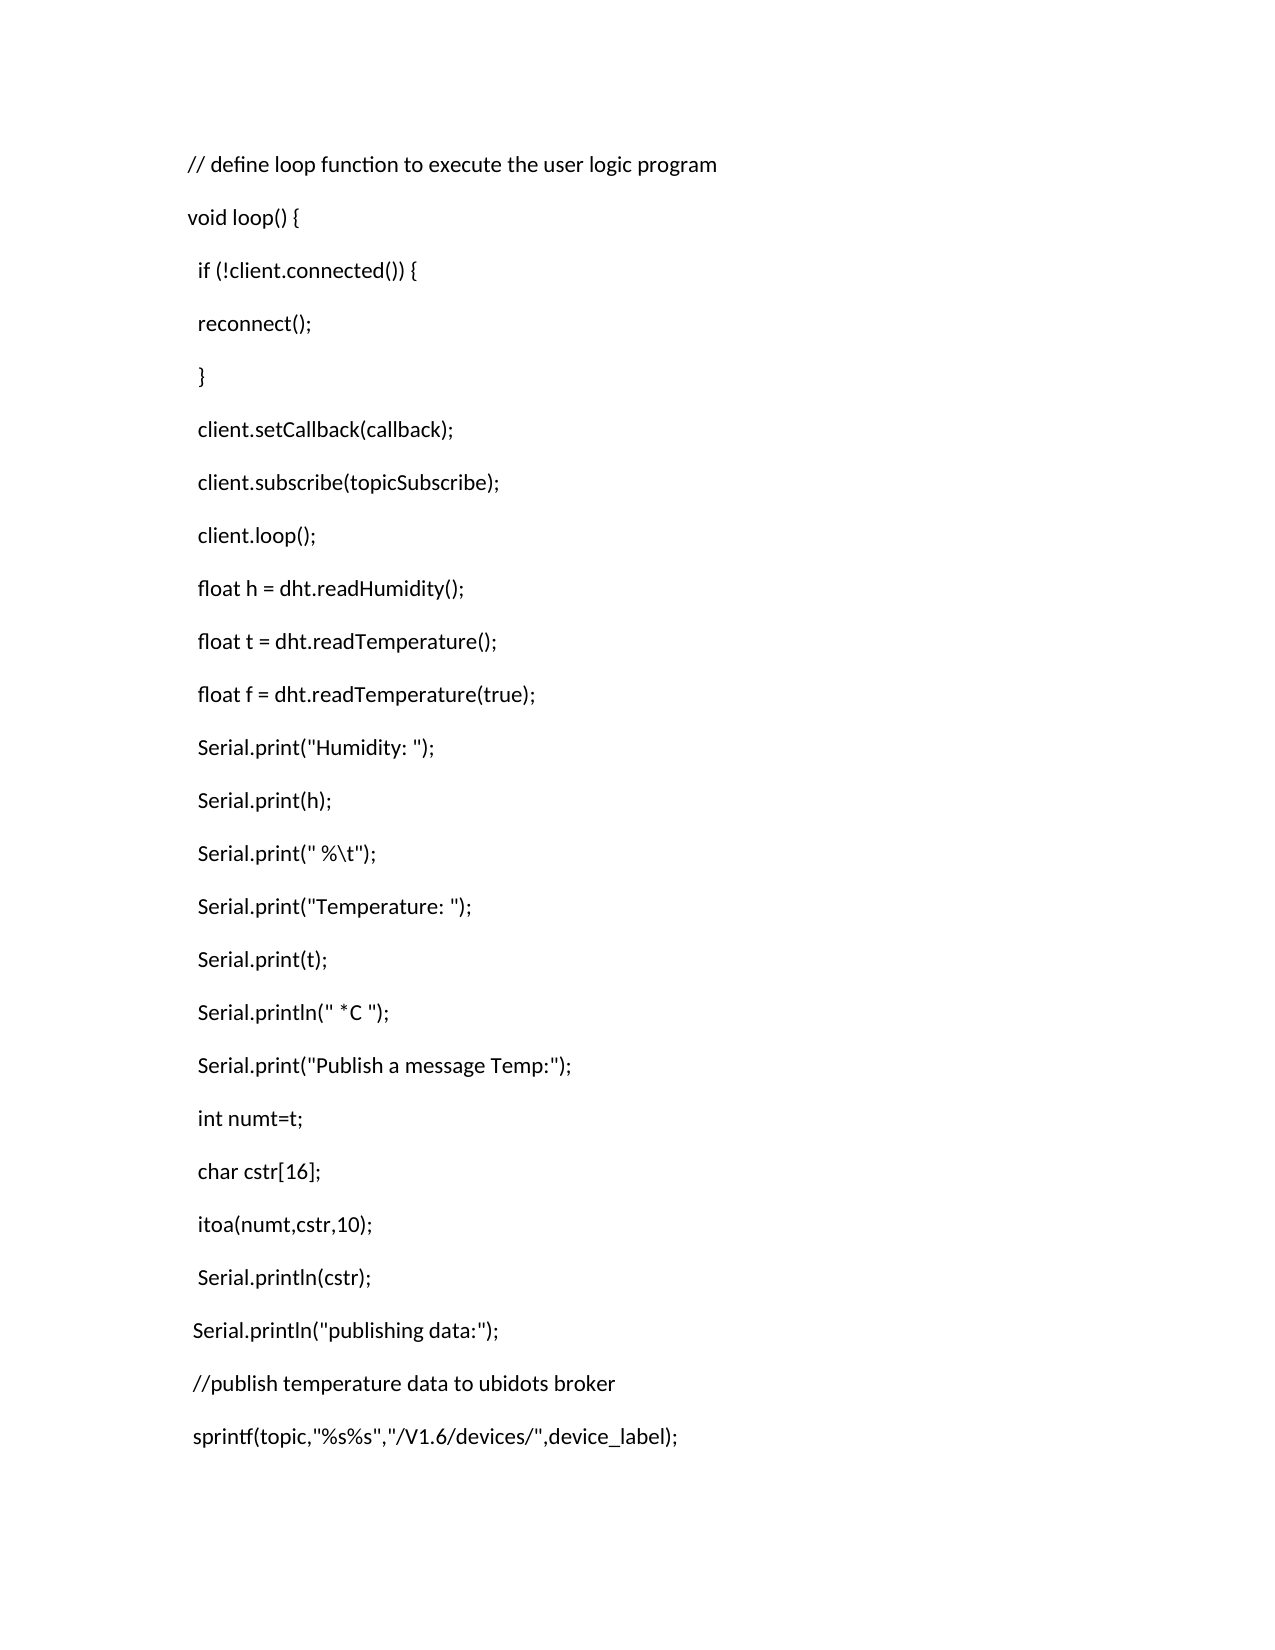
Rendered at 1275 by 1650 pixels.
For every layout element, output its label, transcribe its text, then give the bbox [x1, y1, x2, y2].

text client.loop(); [187, 521, 1125, 549]
text client.setCallback(callback); [187, 415, 1125, 443]
text float f = dht.readTemperature(true); [187, 680, 1125, 708]
text char cstr[16]; [187, 1157, 1125, 1185]
text // define loop function to execute the user logic program [187, 150, 1125, 178]
text Serial.print("Temperature: "); [187, 892, 1125, 920]
text void loop() { [187, 203, 1125, 231]
text Serial.print(t); [187, 945, 1125, 973]
text //publish temperature data to ubidots broker [187, 1369, 1125, 1397]
text reconnect(); [187, 309, 1125, 337]
text Serial.print(h); [187, 786, 1125, 814]
text } [187, 362, 1125, 390]
text Serial.print("Humidity: "); [187, 733, 1125, 761]
text float t = dht.readTemperature(); [187, 627, 1125, 655]
text float h = dht.readHumidity(); [187, 574, 1125, 602]
text Serial.println("publishing data:"); [187, 1316, 1125, 1344]
text Serial.print("Publish a message Temp:"); [187, 1051, 1125, 1079]
text itoa(numt,cstr,10); [187, 1210, 1125, 1238]
text Serial.println(" *C "); [187, 998, 1125, 1026]
text int numt=t; [187, 1104, 1125, 1132]
text Serial.print(" %\t"); [187, 839, 1125, 867]
text client.subscribe(topicSubscribe); [187, 468, 1125, 496]
text sprintf(topic,"%s%s","/V1.6/devices/",device_label); [187, 1422, 1125, 1451]
text Serial.println(cstr); [187, 1263, 1125, 1291]
text if (!client.connected()) { [187, 256, 1125, 284]
